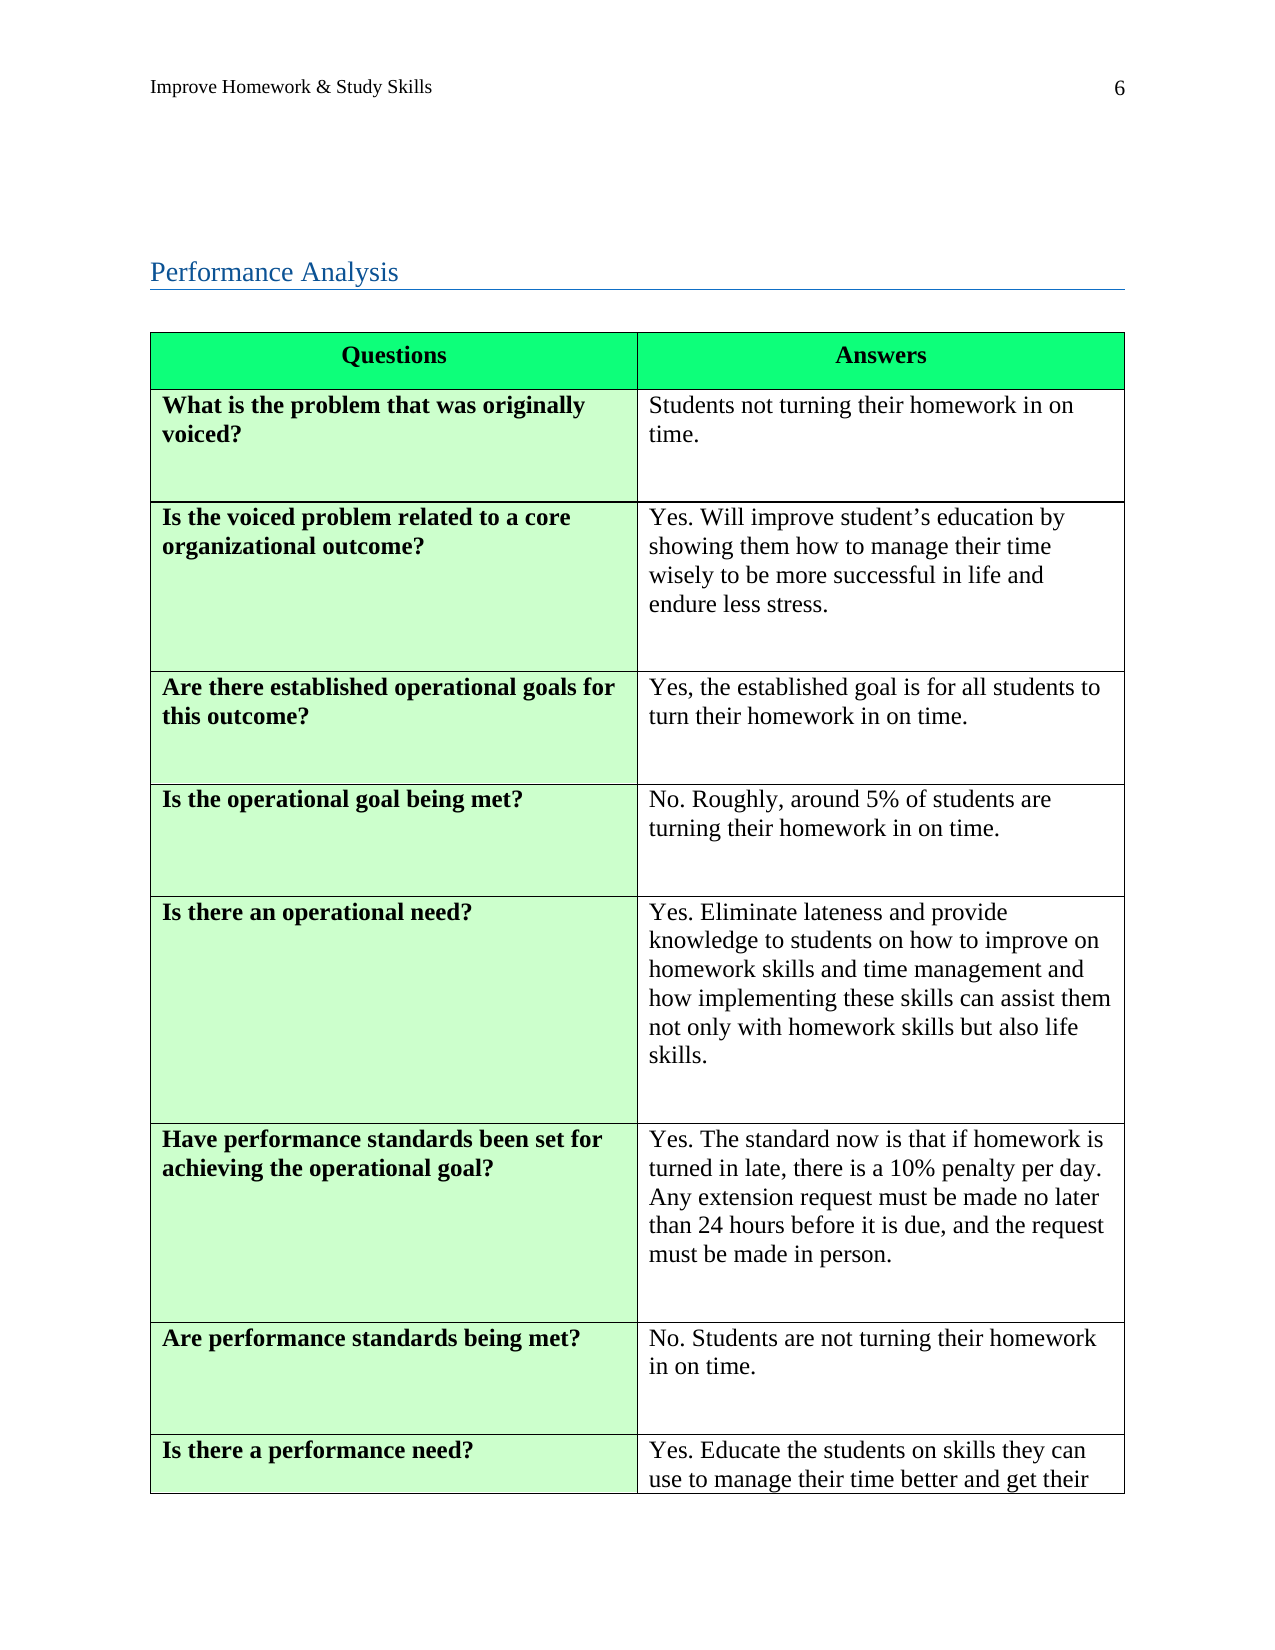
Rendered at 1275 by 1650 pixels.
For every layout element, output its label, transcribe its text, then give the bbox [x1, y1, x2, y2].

table_header Questions [151, 333, 637, 389]
table_cell Yes. Will improve student’s education by showing them how to manage their time wisely to be more successful in life and endure less stress. [638, 503, 1124, 671]
table_cell Are performance standards being met? [151, 1323, 637, 1434]
subtitle Performance Analysis [150, 255, 1125, 289]
table_cell Is the voiced problem related to a core organizational outcome? [151, 503, 637, 671]
table_cell No. Roughly, around 5% of students are turning their homework in on time. [638, 785, 1124, 896]
table_cell Students not turning their homework in on time. [638, 390, 1124, 501]
table_header Answers [638, 333, 1124, 389]
table_cell Yes. Eliminate lateness and provide knowledge to students on how to improve on homework skills and time management and how implementing these skills can assist them not only with homework skills but also life skills. [638, 897, 1124, 1123]
table_cell Have performance standards been set for achieving the operational goal? [151, 1124, 637, 1322]
table_cell What is the problem that was originally voiced? [151, 390, 637, 501]
table_cell Is the operational goal being met? [151, 785, 637, 896]
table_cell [151, 1435, 637, 1492]
table_cell Are there established operational goals for this outcome? [151, 672, 637, 783]
table_cell Yes, the established goal is for all students to turn their homework in on time. [638, 672, 1124, 783]
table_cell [638, 1435, 1124, 1492]
table_cell Is there an operational need? [151, 897, 637, 1123]
table_cell Yes. The standard now is that if homework is turned in late, there is a 10% penalty per day. Any extension request must be made no later than 24 hours before it is due, and the request must be made in person. [638, 1124, 1124, 1322]
table_cell No. Students are not turning their homework in on time. [638, 1323, 1124, 1434]
